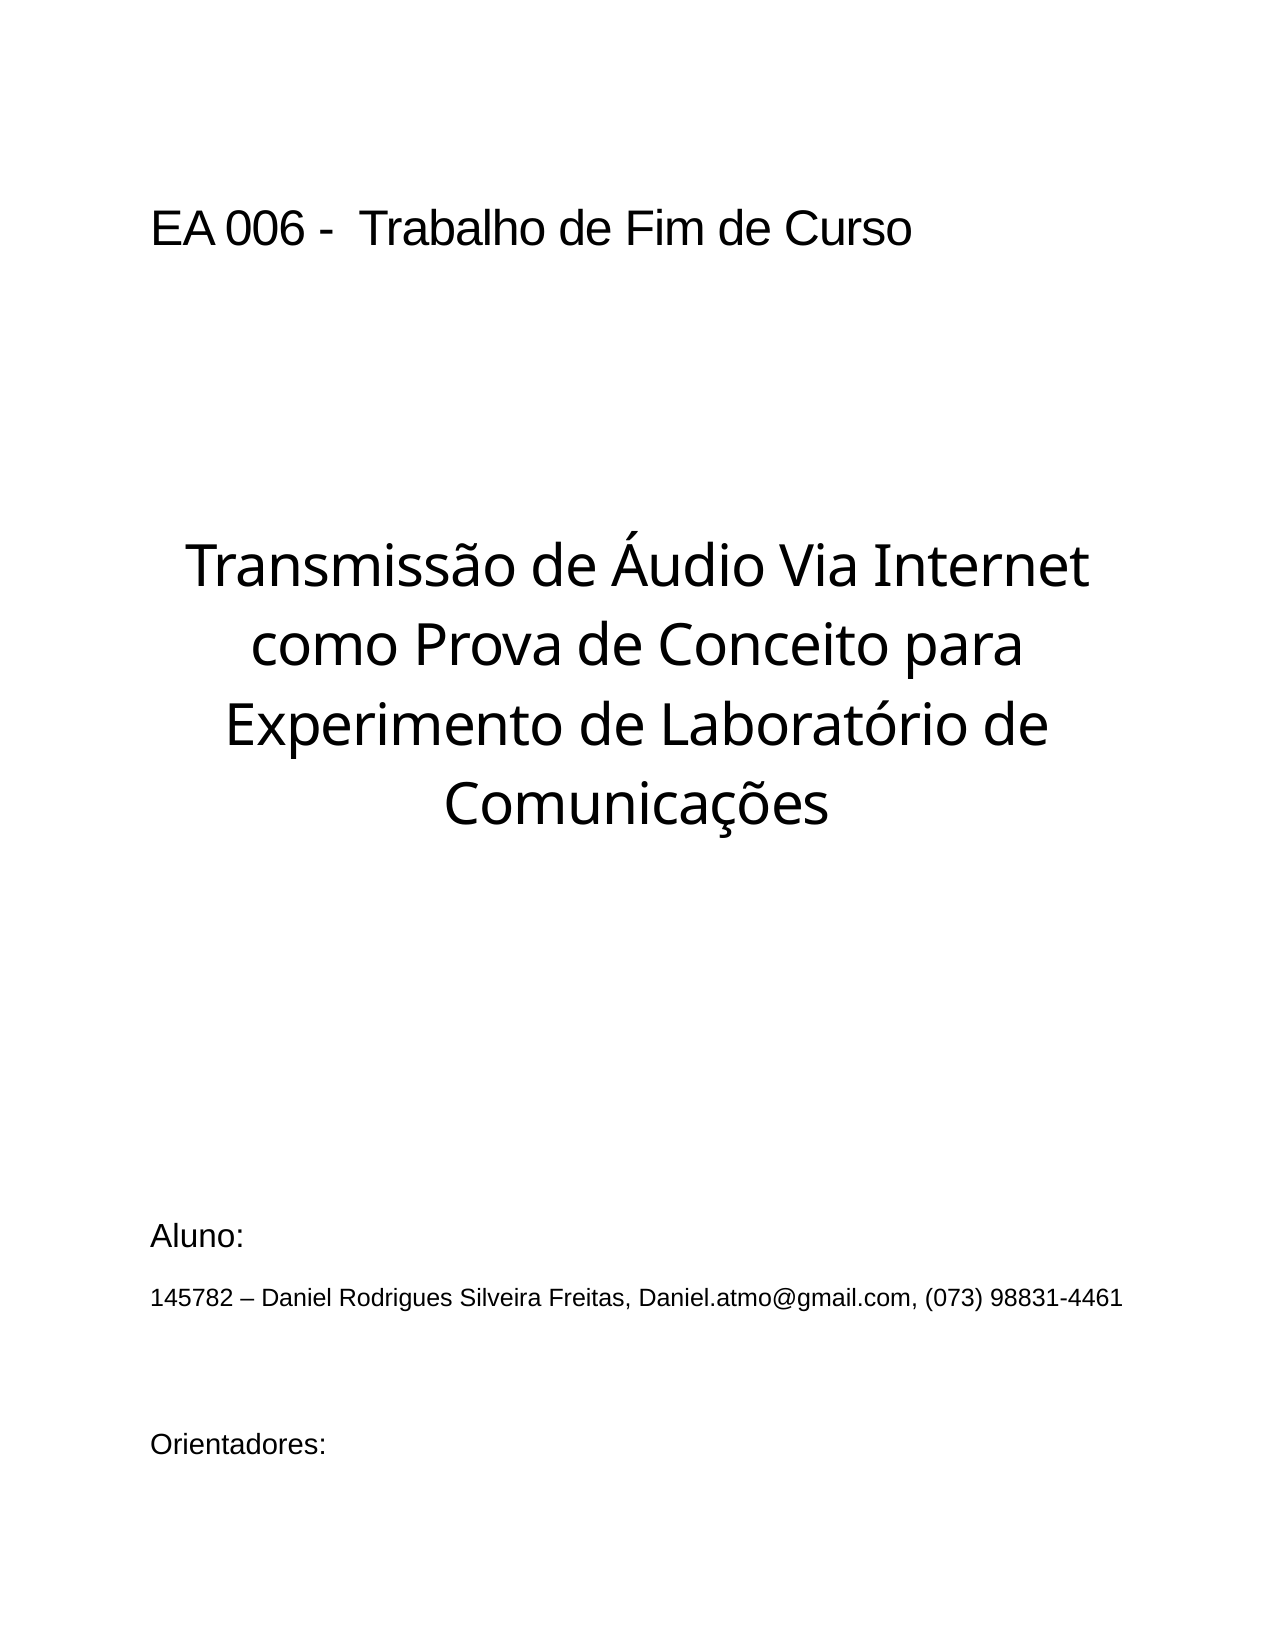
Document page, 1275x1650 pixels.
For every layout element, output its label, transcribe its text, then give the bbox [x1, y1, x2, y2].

text Orientadores: [150, 1427, 1125, 1460]
text Aluno: [150, 1216, 1125, 1254]
title EA 006 - Trabalho de Fim de Curso [150, 198, 1125, 255]
title Transmissão de Áudio Via Internet como Prova de Conceito para Experimento de Laboratório de Comunicações [150, 524, 1125, 842]
text 145782 – Daniel Rodrigues Silveira Freitas, Daniel.atmo@gmail.com, (073) 98831-4461 [150, 1283, 1125, 1312]
